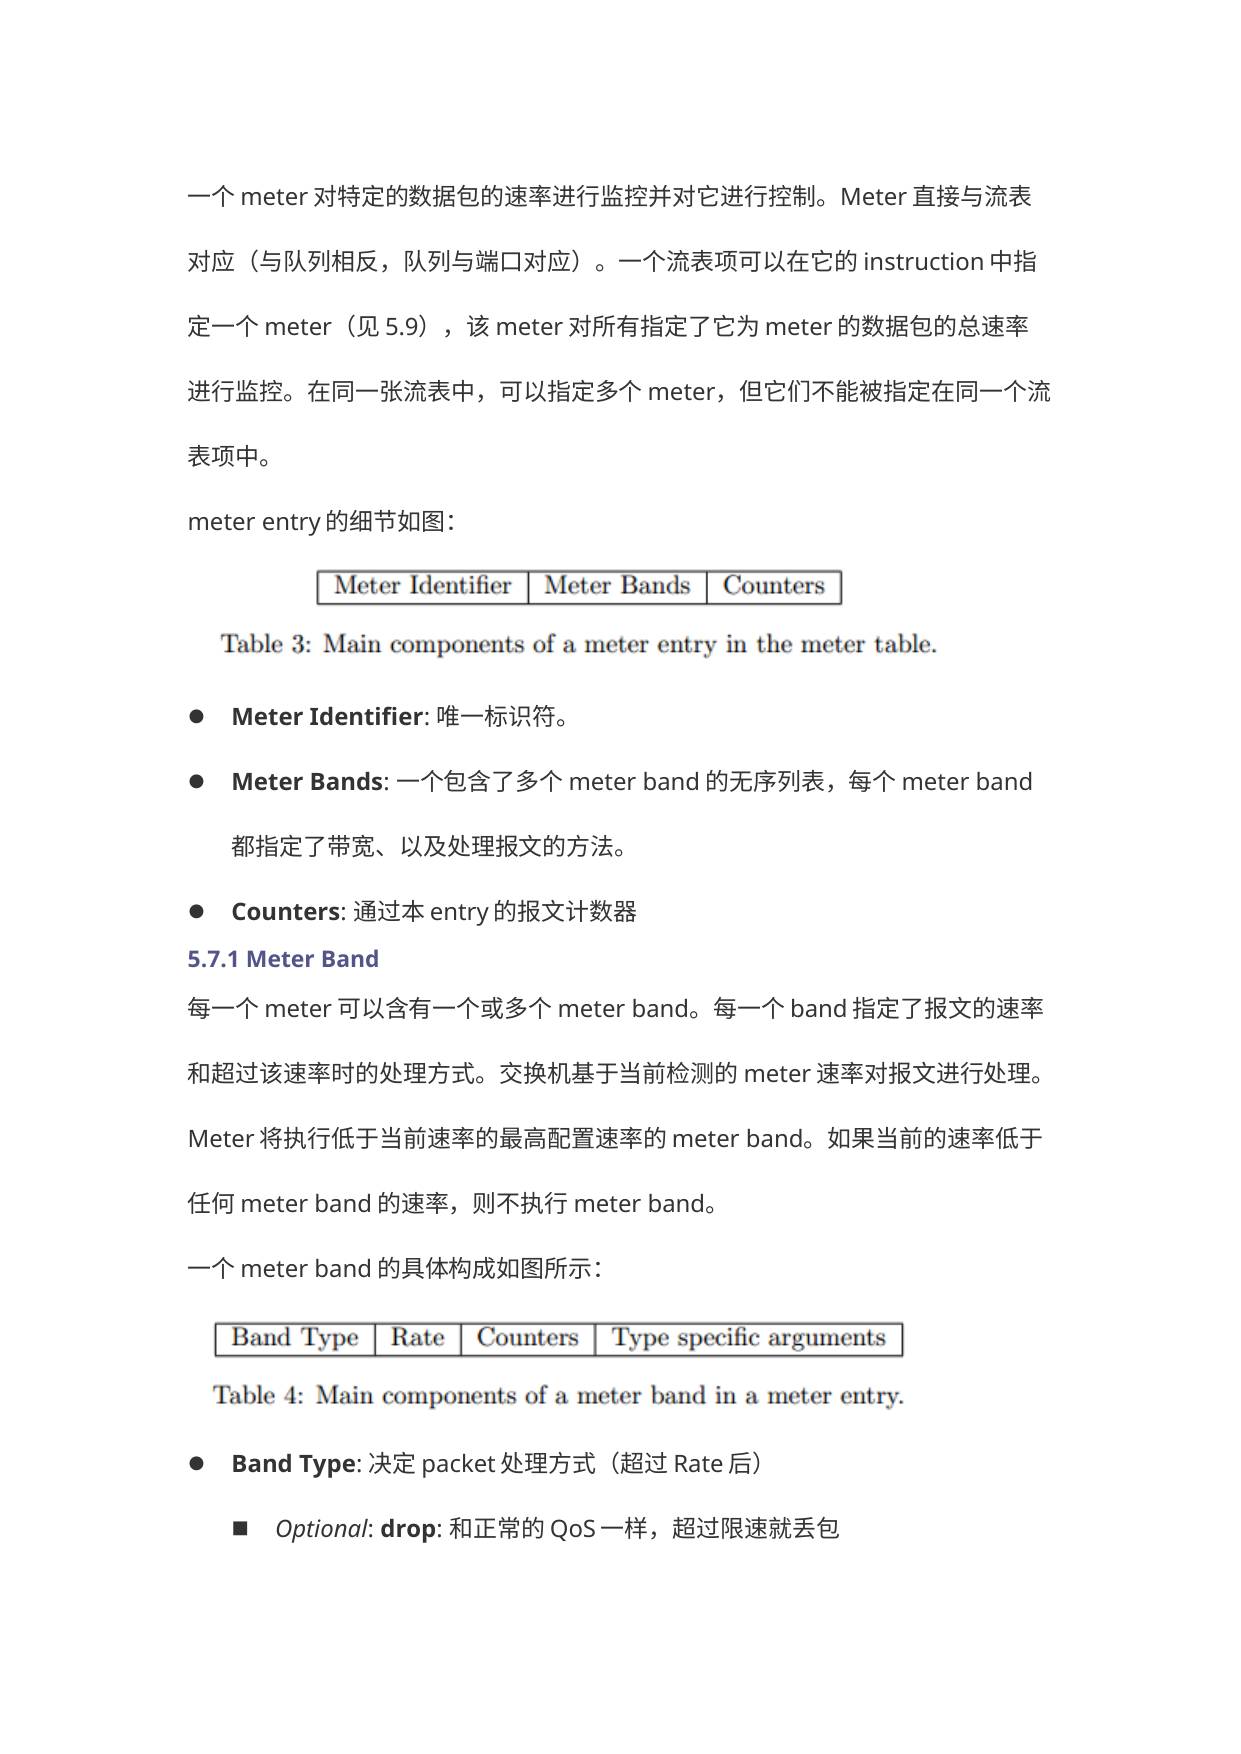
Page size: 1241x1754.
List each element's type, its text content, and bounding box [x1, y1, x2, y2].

picture [187, 552, 963, 670]
text 一个meter band的具体构成如图所示： [187, 1234, 1053, 1299]
list Meter Bands: 一个包含了多个meter band的无序列表，每个meter band都指定了带宽、以及处理报文的方法。 [187, 747, 1053, 877]
text meter entry的细节如图： [187, 487, 1053, 552]
list Band Type: 决定packet处理方式（超过Rate后） [187, 1429, 1053, 1494]
picture [187, 1311, 941, 1418]
subtitle 5.7.1 Meter Band [187, 942, 1053, 974]
list Optional: drop: 和正常的QoS一样，超过限速就丢包 [231, 1494, 1053, 1559]
list Meter Identifier: 唯一标识符。 [187, 682, 1053, 747]
text 每一个meter可以含有一个或多个meter band。每一个band指定了报文的速率和超过该速率时的处理方式。交换机基于当前检测的meter速率对报文进行处理。Meter将执行低于当前速率的最高配置速率的meter band。如果当前的速率低于任何meter band的速率，则不执行meter band。 [187, 974, 1053, 1234]
list Counters: 通过本entry的报文计数器 [187, 877, 1053, 942]
